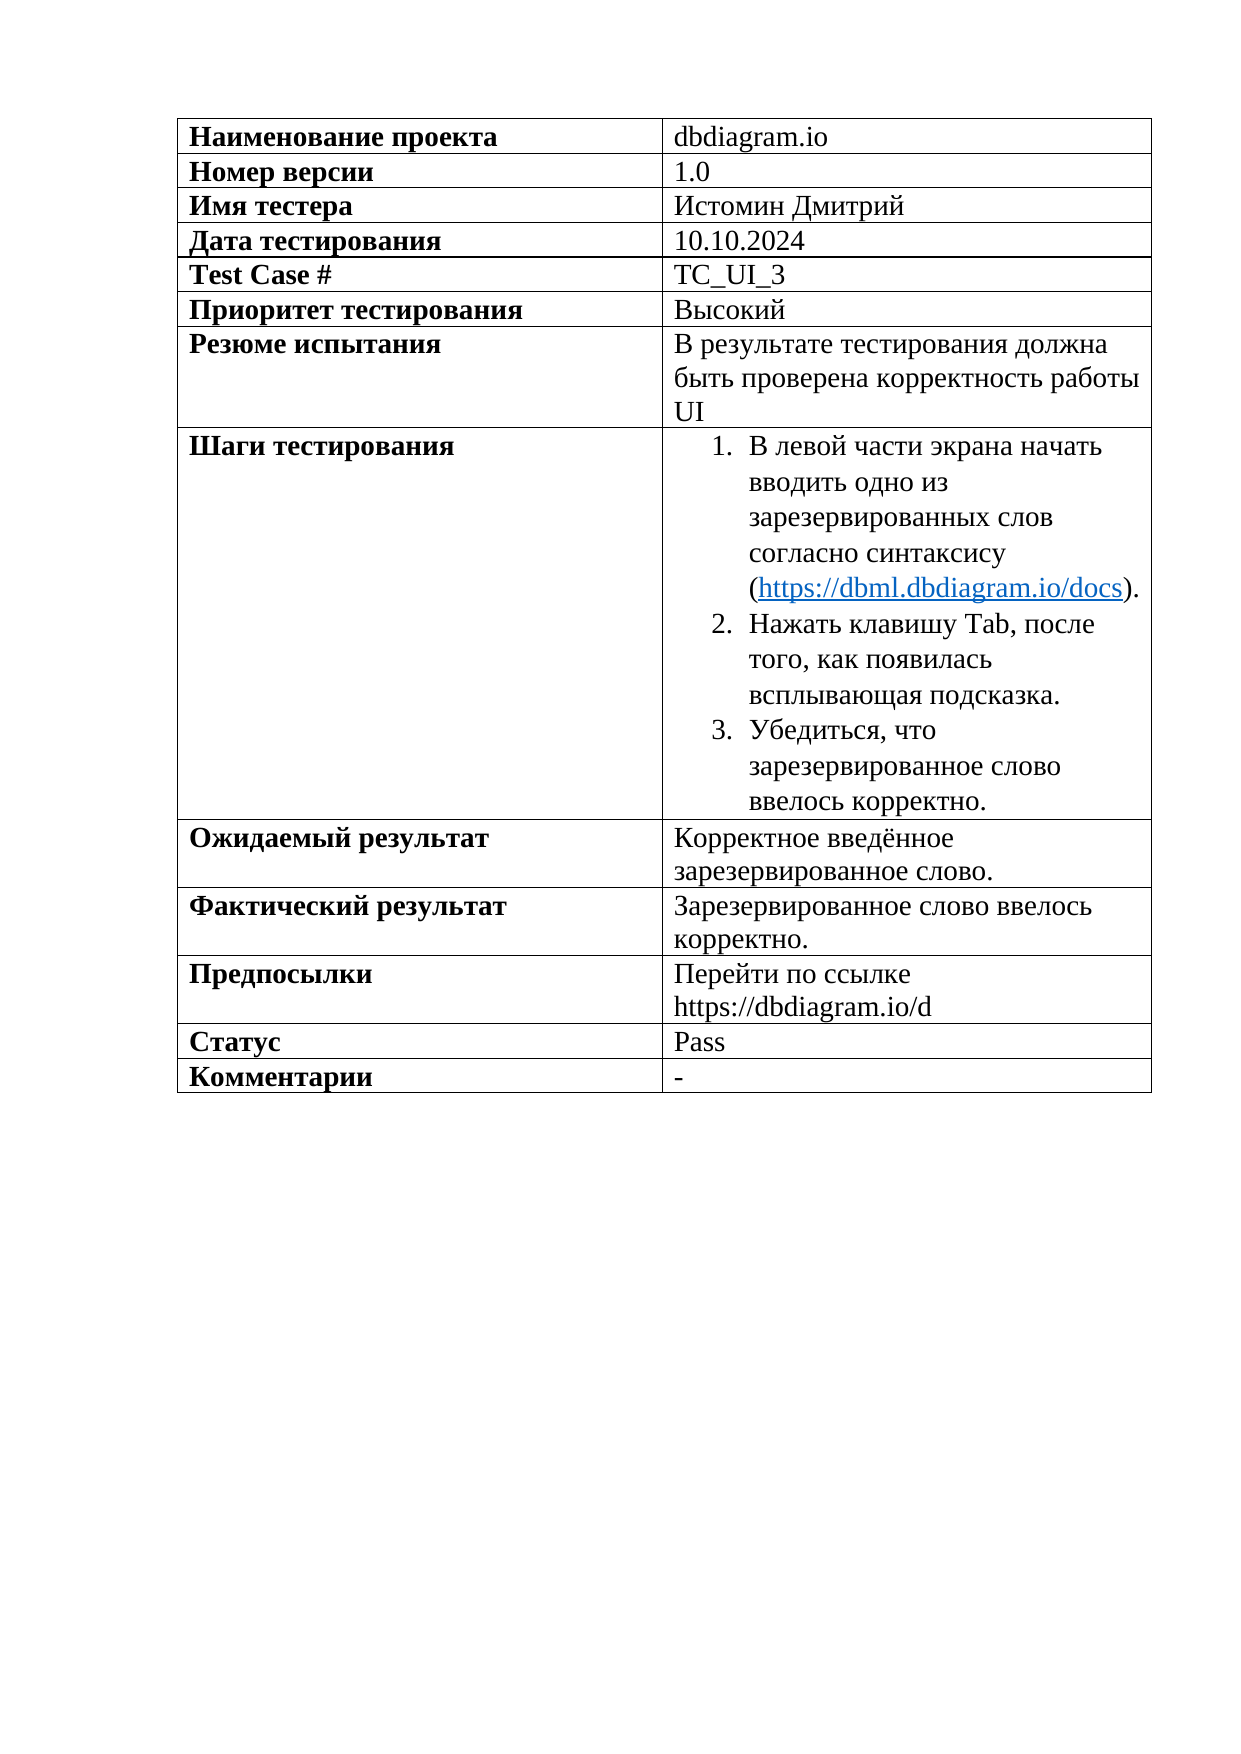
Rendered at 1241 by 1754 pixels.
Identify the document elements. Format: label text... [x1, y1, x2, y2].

table_cell Шаги тестирования [178, 428, 662, 819]
table_cell Предпосылки [178, 956, 662, 1023]
table_cell Номер версии [178, 154, 662, 187]
table_cell Зарезервированное слово ввелось корректно. [663, 888, 1151, 955]
table_cell В левой части экрана начать вводить одно из зарезервированных слов согласно синтаксису (https://dbml.dbdiagram.io/docs). Нажать клавишу Tab, после того, как появилась всплывающая подсказка. Убедиться, что зарезервированное слово ввелось корректно. [663, 428, 1151, 819]
table_cell Комментарии [178, 1059, 662, 1092]
table_cell Pass [663, 1024, 1151, 1058]
table_cell Ожидаемый результат [178, 820, 662, 887]
table_cell Test Case # [178, 258, 662, 291]
table_cell В результате тестирования должна быть проверена корректность работы UI [663, 327, 1151, 427]
table_header dbdiagram.io [663, 119, 1151, 153]
table_cell Статус [178, 1024, 662, 1058]
table_cell 10.10.2024 [663, 223, 1151, 256]
table_cell Истомин Дмитрий [663, 188, 1151, 222]
table_cell 1.0 [663, 154, 1151, 187]
table_cell Дата тестирования [178, 223, 662, 256]
table_cell TC_UI_3 [663, 258, 1151, 291]
table_cell Высокий [663, 292, 1151, 326]
table_cell - [663, 1059, 1151, 1092]
table_header Наименование проекта [178, 119, 662, 153]
table_cell Корректное введённое зарезервированное слово. [663, 820, 1151, 887]
table_cell Фактический результат [178, 888, 662, 955]
table_cell Приоритет тестирования [178, 292, 662, 326]
table_cell Перейти по ссылке https://dbdiagram.io/d [663, 956, 1151, 1023]
table_cell Имя тестера [178, 188, 662, 222]
table_cell Резюме испытания [178, 327, 662, 427]
